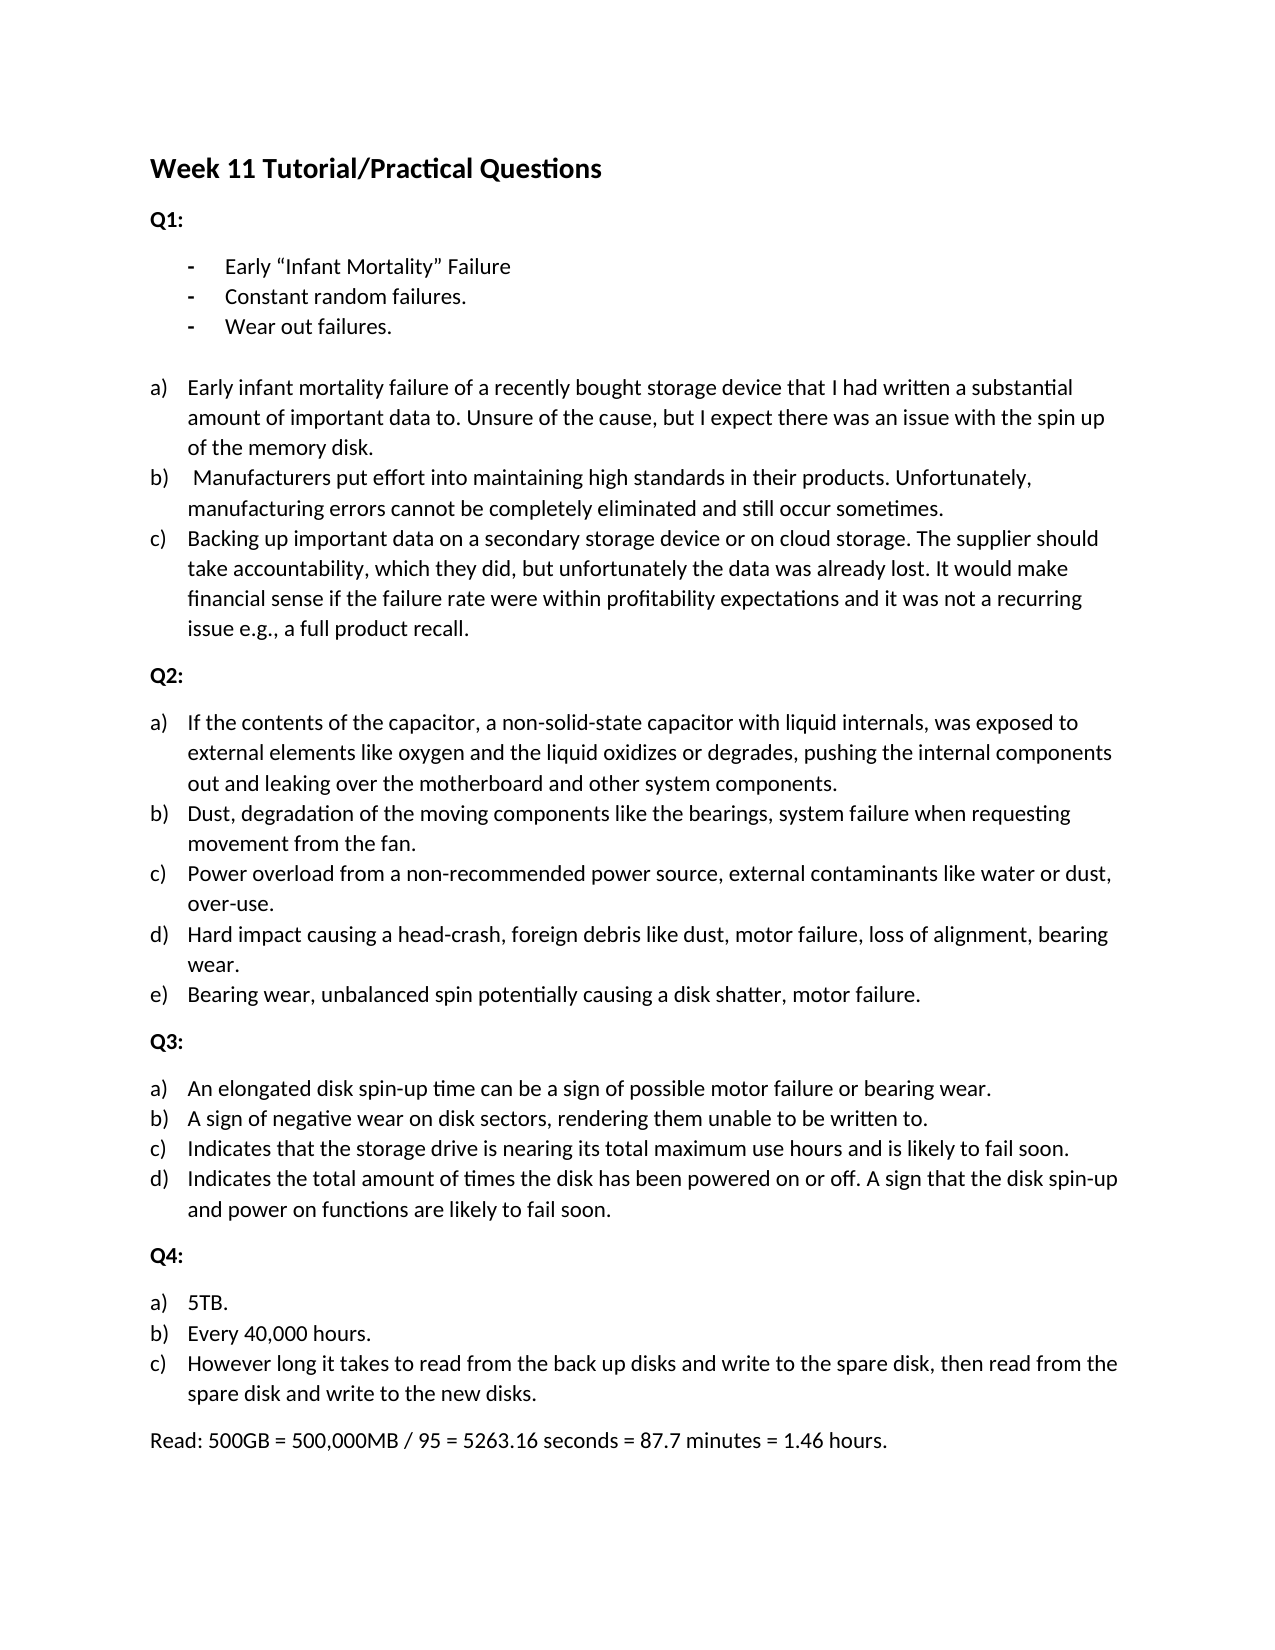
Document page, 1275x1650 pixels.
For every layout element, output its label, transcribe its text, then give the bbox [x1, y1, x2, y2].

list Dust, degradation of the moving components like the bearings, system failure when requesting movement from the fan. [150, 799, 1125, 857]
text Read: 500GB = 500,000MB / 95 = 5263.16 seconds = 87.7 minutes = 1.46 hours. [150, 1426, 1125, 1454]
text Q3: [150, 1027, 1125, 1055]
list Bearing wear, unbalanced spin potentially causing a disk shatter, motor failure. [150, 980, 1125, 1008]
list A sign of negative wear on disk sectors, rendering them unable to be written to. [150, 1104, 1125, 1132]
list Early “Infant Mortality” Failure [187, 252, 1125, 280]
list If the contents of the capacitor, a non-solid-state capacitor with liquid internals, was exposed to external elements like oxygen and the liquid oxidizes or degrades, pushing the internal components out and leaking over the motherboard and other system components. [150, 708, 1125, 797]
list Power overload from a non-recommended power source, external contaminants like water or dust, over-use. [150, 859, 1125, 917]
list Constant random failures. [187, 282, 1125, 310]
text Q4: [150, 1242, 1125, 1269]
list Manufacturers put effort into maintaining high standards in their products. Unfortunately, manufacturing errors cannot be completely eliminated and still occur sometimes. [150, 463, 1125, 522]
list An elongated disk spin-up time can be a sign of possible motor failure or bearing wear. [150, 1074, 1125, 1102]
list Backing up important data on a secondary storage device or on cloud storage. The supplier should take accountability, which they did, but unfortunately the data was already lost. It would make financial sense if the failure rate were within profitability expectations and it was not a recurring issue e.g., a full product recall. [150, 524, 1125, 642]
list Indicates that the storage drive is nearing its total maximum use hours and is likely to fail soon. [150, 1134, 1125, 1162]
list 5TB. [150, 1288, 1125, 1316]
list Every 40,000 hours. [150, 1319, 1125, 1347]
text Week 11 Tutorial/Practical Questions [150, 150, 1125, 186]
list Indicates the total amount of times the disk has been powered on or off. A sign that the disk spin-up and power on functions are likely to fail soon. [150, 1164, 1125, 1223]
list However long it takes to read from the back up disks and write to the spare disk, then read from the spare disk and write to the new disks. [150, 1349, 1125, 1407]
list Hard impact causing a head-crash, foreign debris like dust, motor failure, loss of alignment, bearing wear. [150, 920, 1125, 978]
list Early infant mortality failure of a recently bought storage device that I had written a substantial amount of important data to. Unsure of the cause, but I expect there was an issue with the spin up of the memory disk. [150, 373, 1125, 461]
list Wear out failures. [187, 312, 1125, 340]
text Q2: [150, 661, 1125, 689]
text Q1: [150, 205, 1125, 233]
